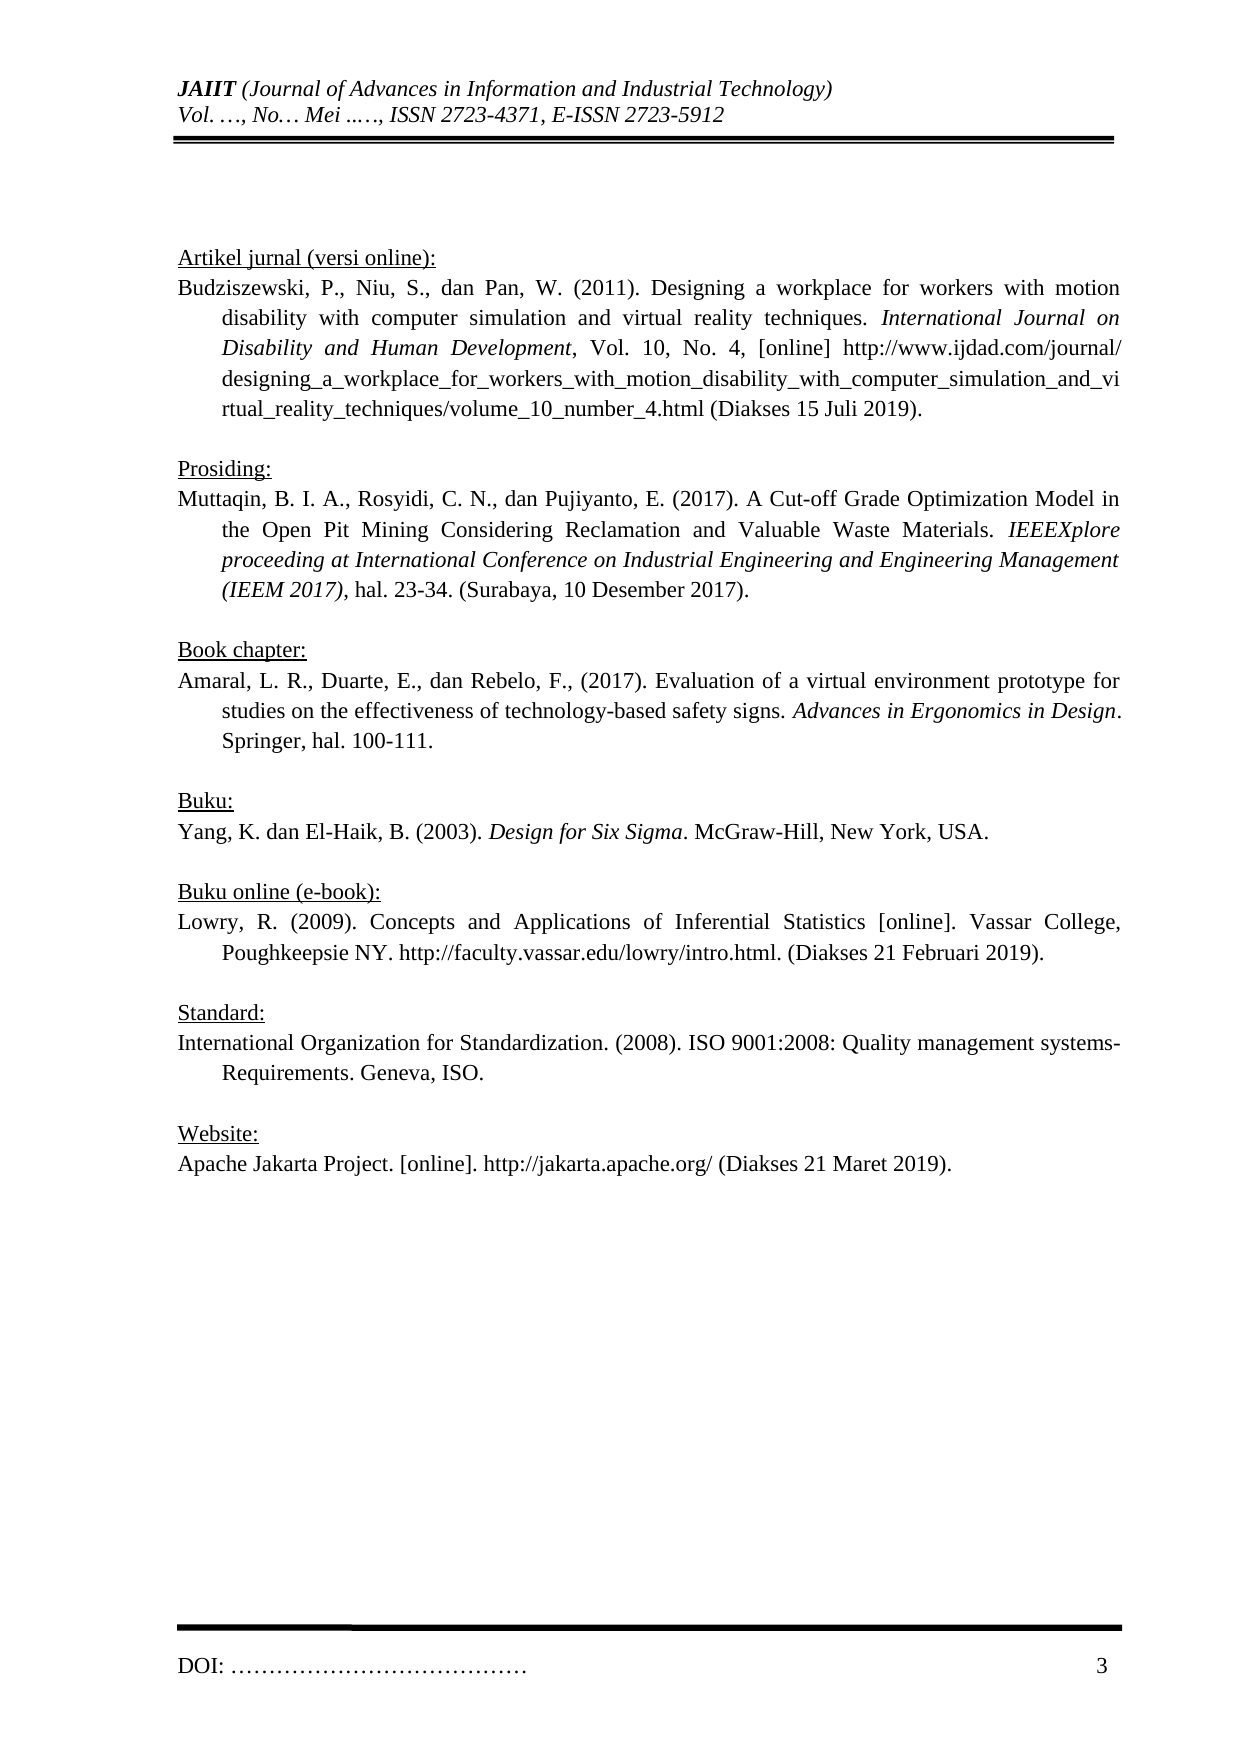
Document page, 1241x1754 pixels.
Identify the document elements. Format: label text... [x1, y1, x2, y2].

text Book chapter: [177, 636, 1122, 663]
text Buku: [177, 787, 1122, 814]
list Lowry, R. (2009). Concepts and Applications of Inferential Statistics [online]. Vassar College, Poughkeepsie NY. http://faculty.vassar.edu/lowry/intro.html. (Diakses 21 Februari 2019). [177, 908, 1122, 965]
text Standard: [177, 999, 1122, 1025]
list International Organization for Standardization. (2008). ISO 9001:2008: Quality management systems-Requirements. Geneva, ISO. [177, 1029, 1122, 1086]
text Prosiding: [177, 455, 1122, 482]
text Buku online (e-book): [177, 878, 1122, 904]
list Yang, K. dan El-Haik, B. (2003). Design for Six Sigma. McGraw-Hill, New York, USA. [177, 818, 1122, 844]
list Budziszewski, P., Niu, S., dan Pan, W. (2011). Designing a workplace for workers with motion disability with computer simulation and virtual reality techniques. International Journal on Disability and Human Development, Vol. 10, No. 4, [online] http://www.ijdad.com/journal/ designing_a_workplace_for_workers_with_motion_disability_with_computer_simulation_and_virtual_reality_techniques/volume_10_number_4.html (Diakses 15 Juli 2019). [177, 274, 1122, 421]
text Artikel jurnal (versi online): [177, 244, 1122, 270]
list Apache Jakarta Project. [online]. http://jakarta.apache.org/ (Diakses 21 Maret 2019). [177, 1150, 1122, 1176]
list Muttaqin, B. I. A., Rosyidi, C. N., dan Pujiyanto, E. (2017). A Cut-off Grade Optimization Model in the Open Pit Mining Considering Reclamation and Valuable Waste Materials. IEEEXplore proceeding at International Conference on Industrial Engineering and Engineering Management (IEEM 2017), hal. 23-34. (Surabaya, 10 Desember 2017). [177, 485, 1122, 602]
list Amaral, L. R., Duarte, E., dan Rebelo, F., (2017). Evaluation of a virtual environment prototype for studies on the effectiveness of technology-based safety signs. Advances in Ergonomics in Design. Springer, hal. 100-111. [177, 667, 1122, 753]
text Website: [177, 1120, 1122, 1146]
